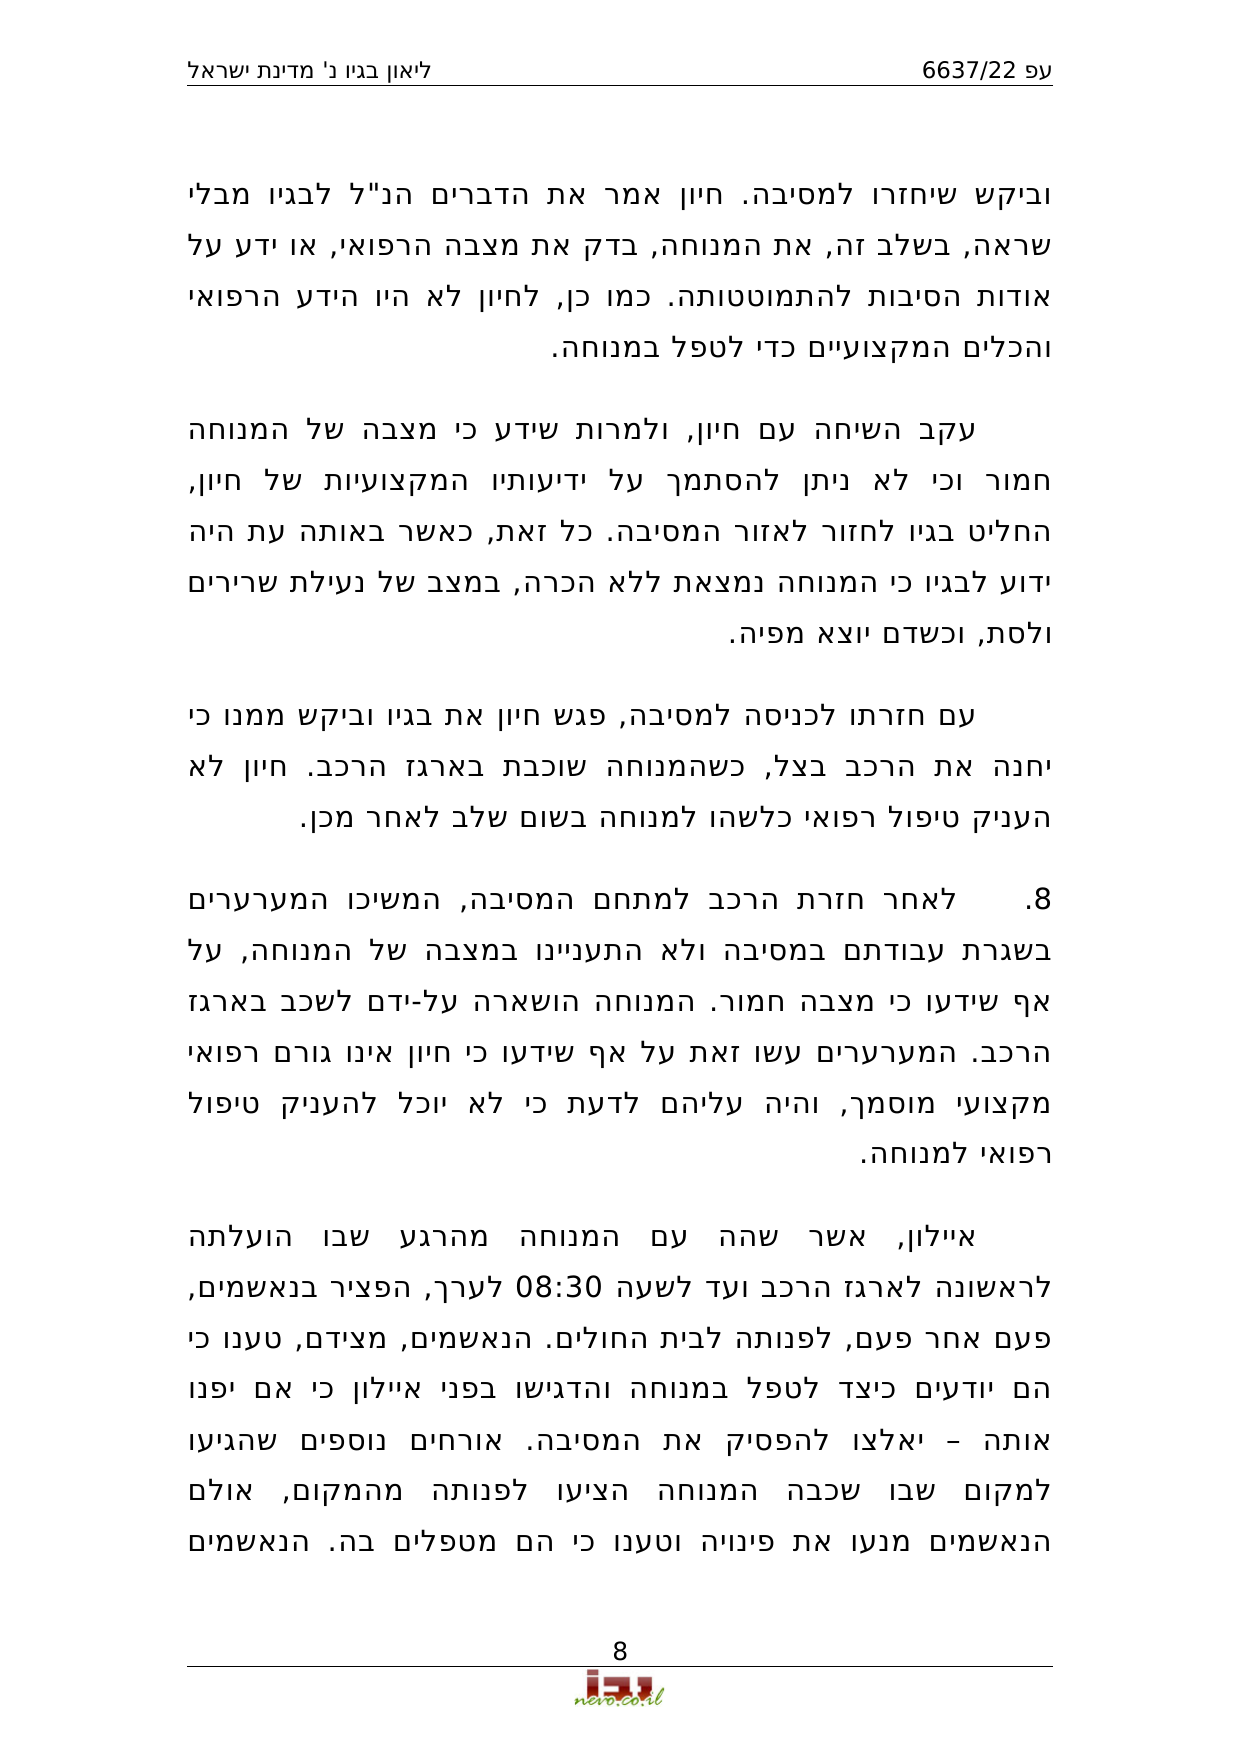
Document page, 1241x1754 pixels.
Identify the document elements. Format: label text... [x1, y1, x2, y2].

list לאחר חזרת הרכב למתחם המסיבה, המשיכו המערערים בשגרת עבודתם במסיבה ולא התעניינו במצבה של המנוחה, על אף שידעו כי מצבה חמור. המנוחה הושארה על-ידם לשכב בארגז הרכב. המערערים עשו זאת על אף שידעו כי חיון אינו גורם רפואי מקצועי מוסמך, והיה עליהם לדעת כי לא יוכל להעניק טיפול רפואי למנוחה. [187, 882, 1053, 1171]
picture [574, 1669, 666, 1707]
text עם חזרתו לכניסה למסיבה, פגש חיון את בגיו וביקש ממנו כי יחנה את הרכב בצל, כשהמנוחה שוכבת בארגז הרכב. חיון לא העניק טיפול רפואי כלשהו למנוחה בשום שלב לאחר מכן. [187, 698, 1053, 834]
text עקב השיחה עם חיון, ולמרות שידע כי מצבה של המנוחה חמור וכי לא ניתן להסתמך על ידיעותיו המקצועיות של חיון, החליט בגיו לחזור לאזור המסיבה. כל זאת, כאשר באותה עת היה ידוע לבגיו כי המנוחה נמצאת ללא הכרה, במצב של נעילת שרירים ולסת, וכשדם יוצא מפיה. [187, 412, 1053, 650]
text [187, 1219, 1053, 1559]
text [187, 177, 1053, 364]
